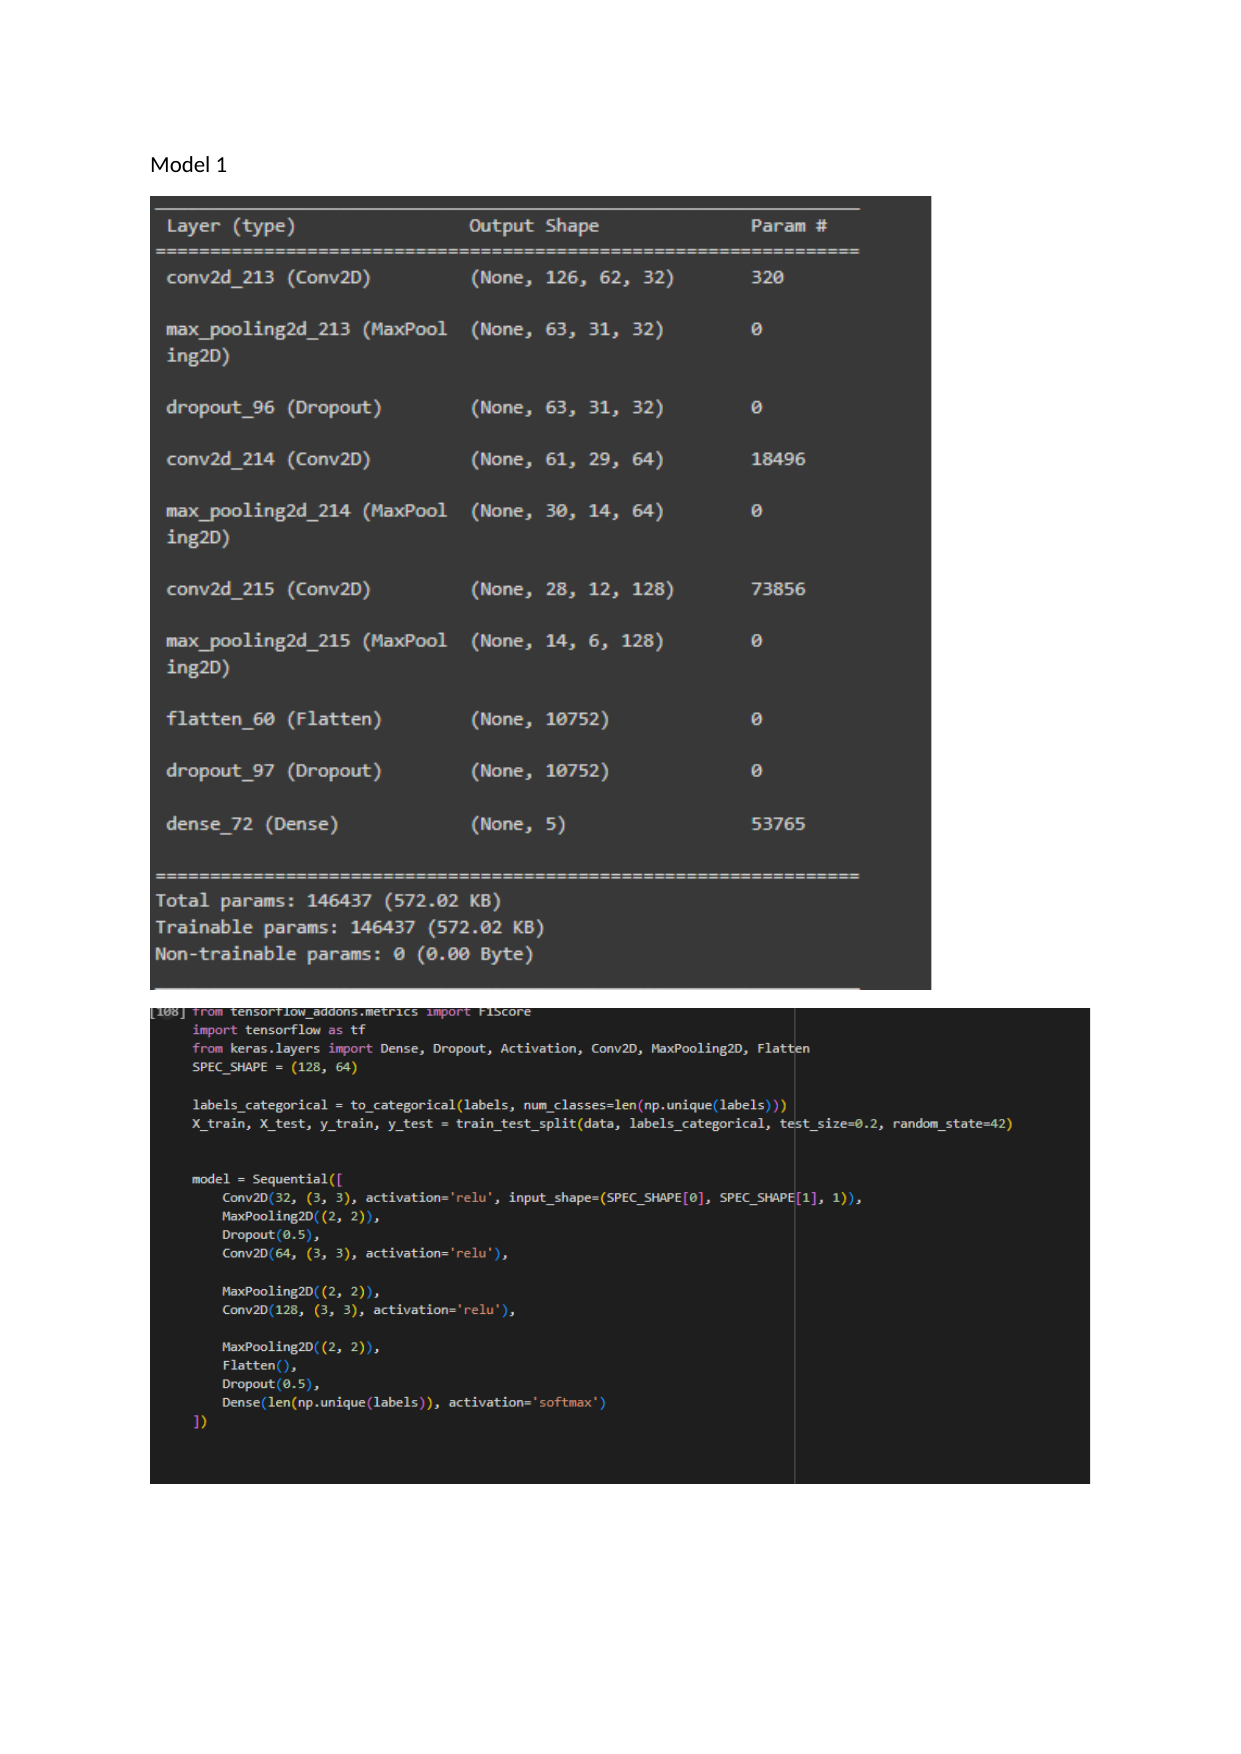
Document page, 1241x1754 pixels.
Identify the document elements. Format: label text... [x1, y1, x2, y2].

picture [150, 1008, 1091, 1484]
text Model 1 [150, 150, 1090, 178]
picture [150, 196, 932, 990]
